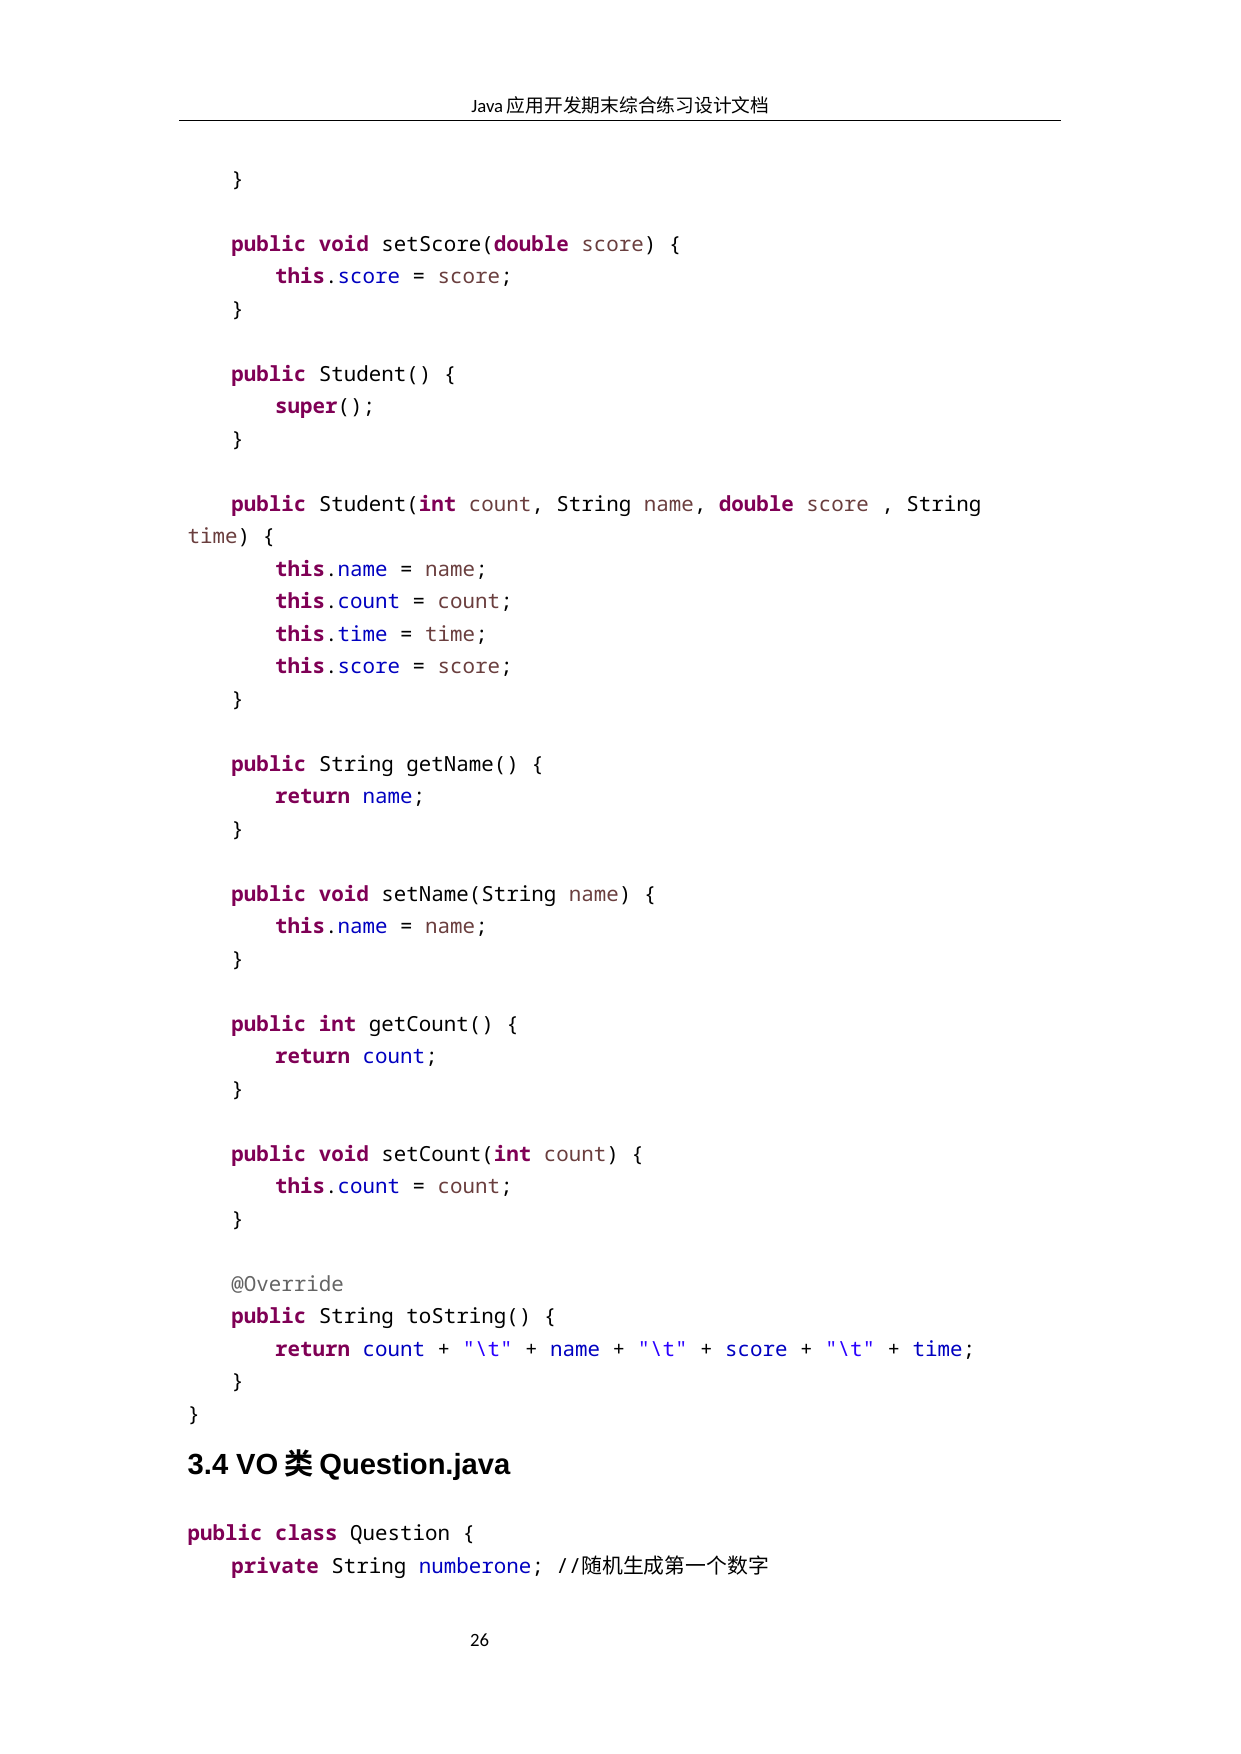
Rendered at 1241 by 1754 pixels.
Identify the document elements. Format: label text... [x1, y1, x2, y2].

text public int getCount() { [187, 1007, 1053, 1039]
text } [187, 292, 1053, 324]
text this.score = score; [187, 649, 1053, 682]
text } [187, 1364, 1053, 1397]
text @Override [187, 1267, 1053, 1299]
text public class Question { [187, 1516, 1053, 1548]
text super(); [187, 389, 1053, 422]
text } [187, 162, 1053, 194]
text this.time = time; [187, 617, 1053, 649]
text this.score = score; [187, 259, 1053, 292]
text public void setName(String name) { [187, 877, 1053, 909]
text public Student(int count, String name, double score , String time) { [187, 487, 1053, 552]
text public String toString() { [187, 1299, 1053, 1332]
text } [187, 422, 1053, 454]
text private String numberone; //随机生成第一个数字 [187, 1548, 1053, 1581]
text public String getName() { [187, 747, 1053, 779]
text } [187, 1202, 1053, 1234]
text } [187, 1072, 1053, 1104]
text public void setScore(double score) { [187, 227, 1053, 259]
text this.name = name; [187, 552, 1053, 584]
text } [187, 812, 1053, 844]
text public void setCount(int count) { [187, 1137, 1053, 1169]
subtitle 3.4 VO类Question.java [187, 1429, 1053, 1494]
text return count; [187, 1039, 1053, 1072]
text this.name = name; [187, 909, 1053, 942]
text this.count = count; [187, 1169, 1053, 1202]
text public Student() { [187, 357, 1053, 389]
text } [187, 942, 1053, 974]
text this.count = count; [187, 584, 1053, 617]
text } [187, 1397, 1053, 1429]
text return count + "\t" + name + "\t" + score + "\t" + time; [187, 1332, 1053, 1364]
text return name; [187, 779, 1053, 812]
text } [187, 682, 1053, 714]
